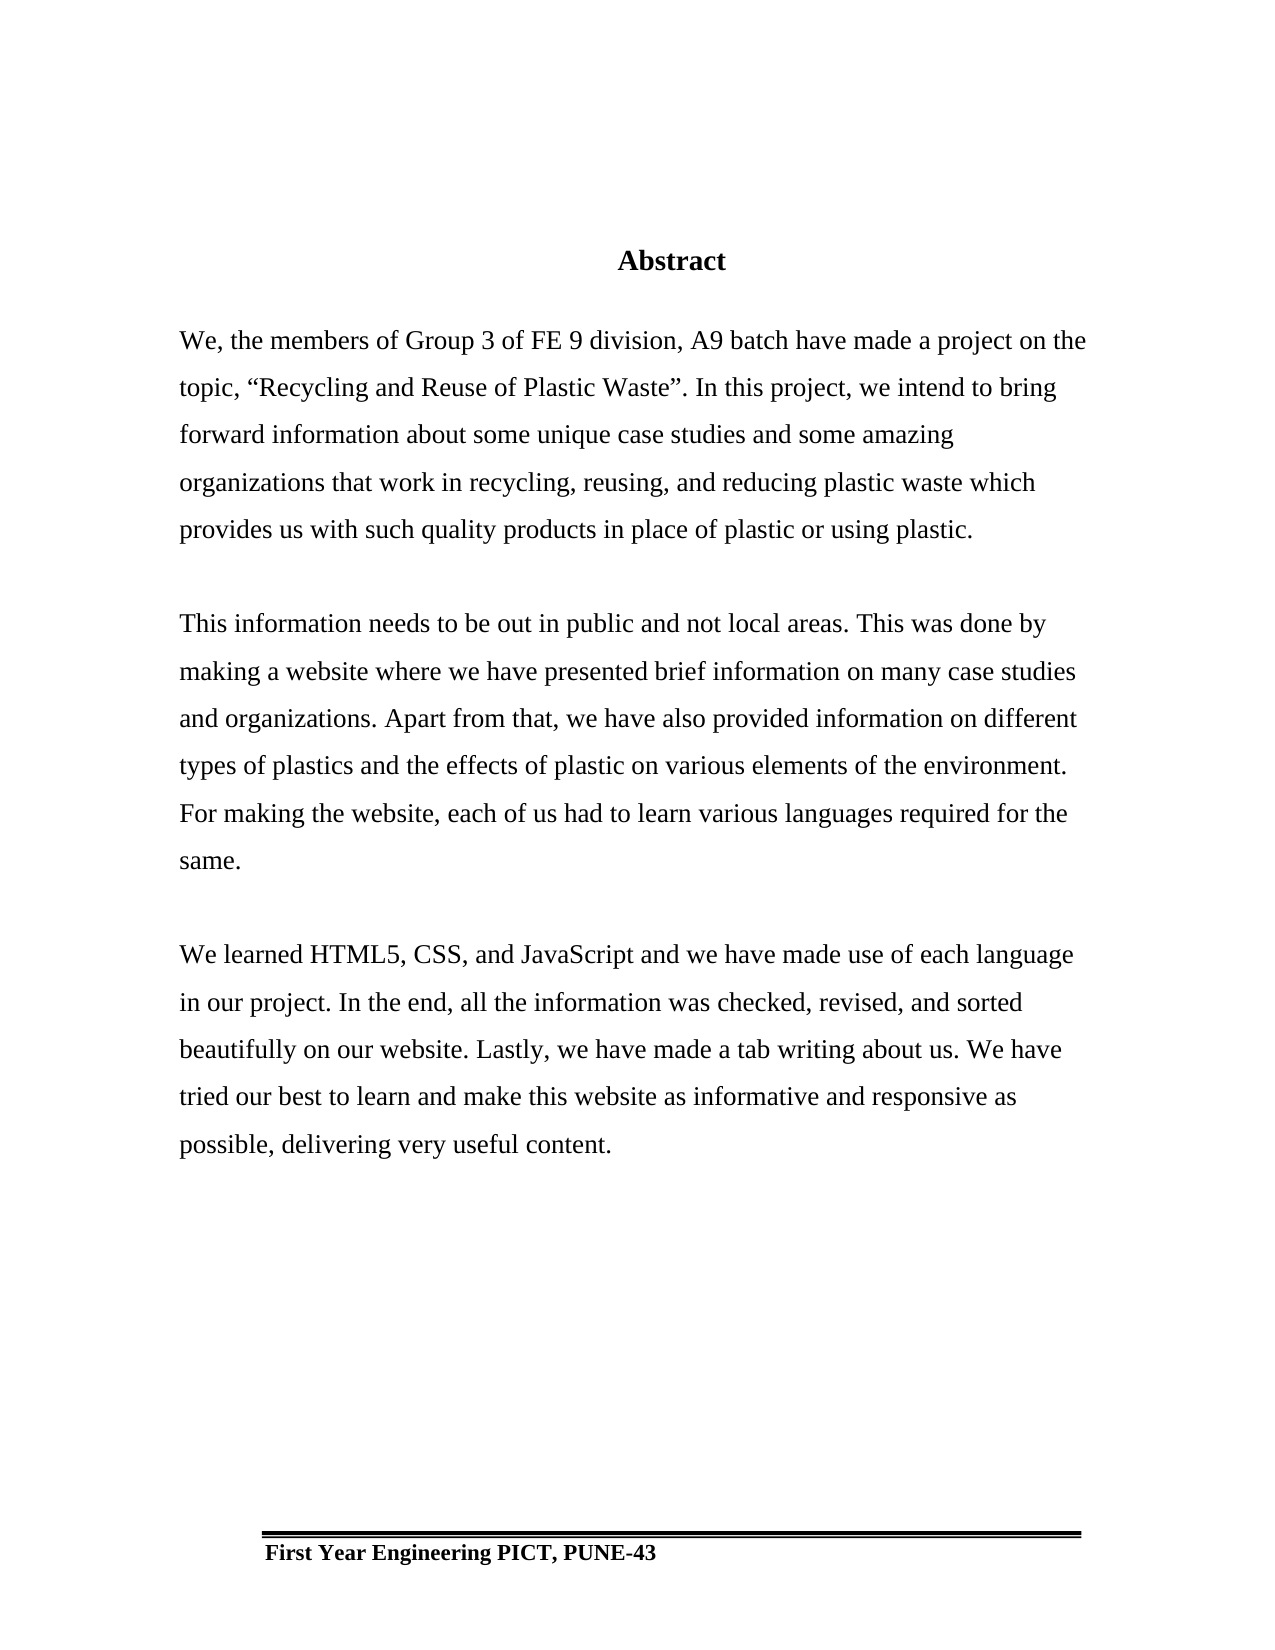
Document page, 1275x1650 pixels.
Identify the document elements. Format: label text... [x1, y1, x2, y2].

text This information needs to be out in public and not local areas. This was done by making a website where we have presented brief information on many case studies and organizations. Apart from that, we have also provided information on different types of plastics and the effects of plastic on various elements of the environment. For making the website, each of us had to learn various languages required for the same. [179, 607, 1102, 875]
text Abstract [241, 243, 1102, 276]
text We, the members of Group 3 of FE 9 division, A9 batch have made a project on the topic, “Recycling and Reuse of Plastic Waste”. In this project, we intend to bring forward information about some unique case studies and some amazing organizations that work in recycling, reusing, and reducing plastic waste which provides us with such quality products in place of plastic or using plastic. [179, 324, 1102, 544]
text We learned HTML5, CSS, and JavaScript and we have made use of each language in our project. In the end, all the information was checked, revised, and sorted beautifully on our website. Lastly, we have made a tab writing about us. We have tried our best to learn and make this website as informative and responsive as possible, delivering very useful content. [179, 938, 1102, 1159]
